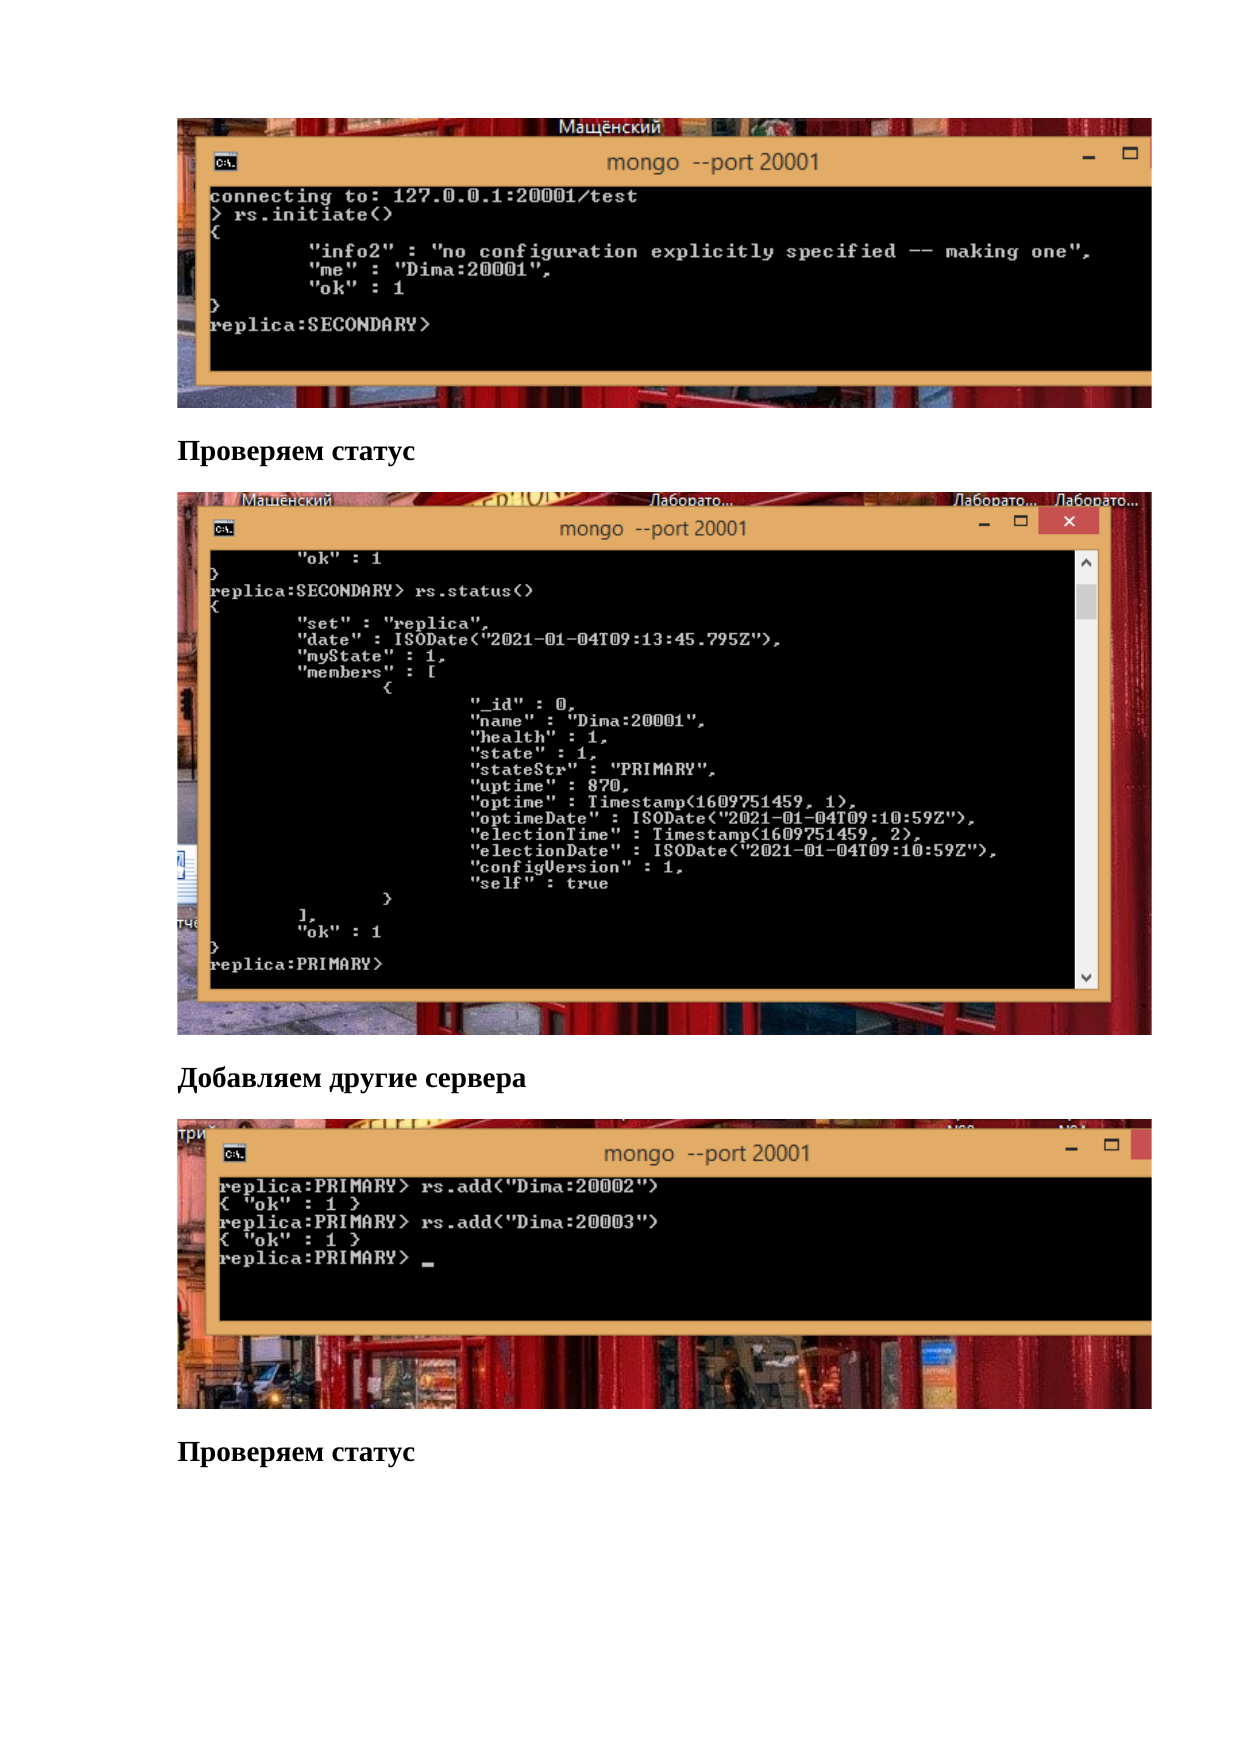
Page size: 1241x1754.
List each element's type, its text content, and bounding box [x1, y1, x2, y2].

picture [177, 492, 1152, 1035]
text Проверяем статус [177, 1434, 1152, 1467]
picture [177, 1119, 1152, 1409]
text Добавляем другие сервера [177, 1060, 1152, 1093]
text Проверяем статус [177, 433, 1152, 466]
picture [177, 118, 1152, 408]
